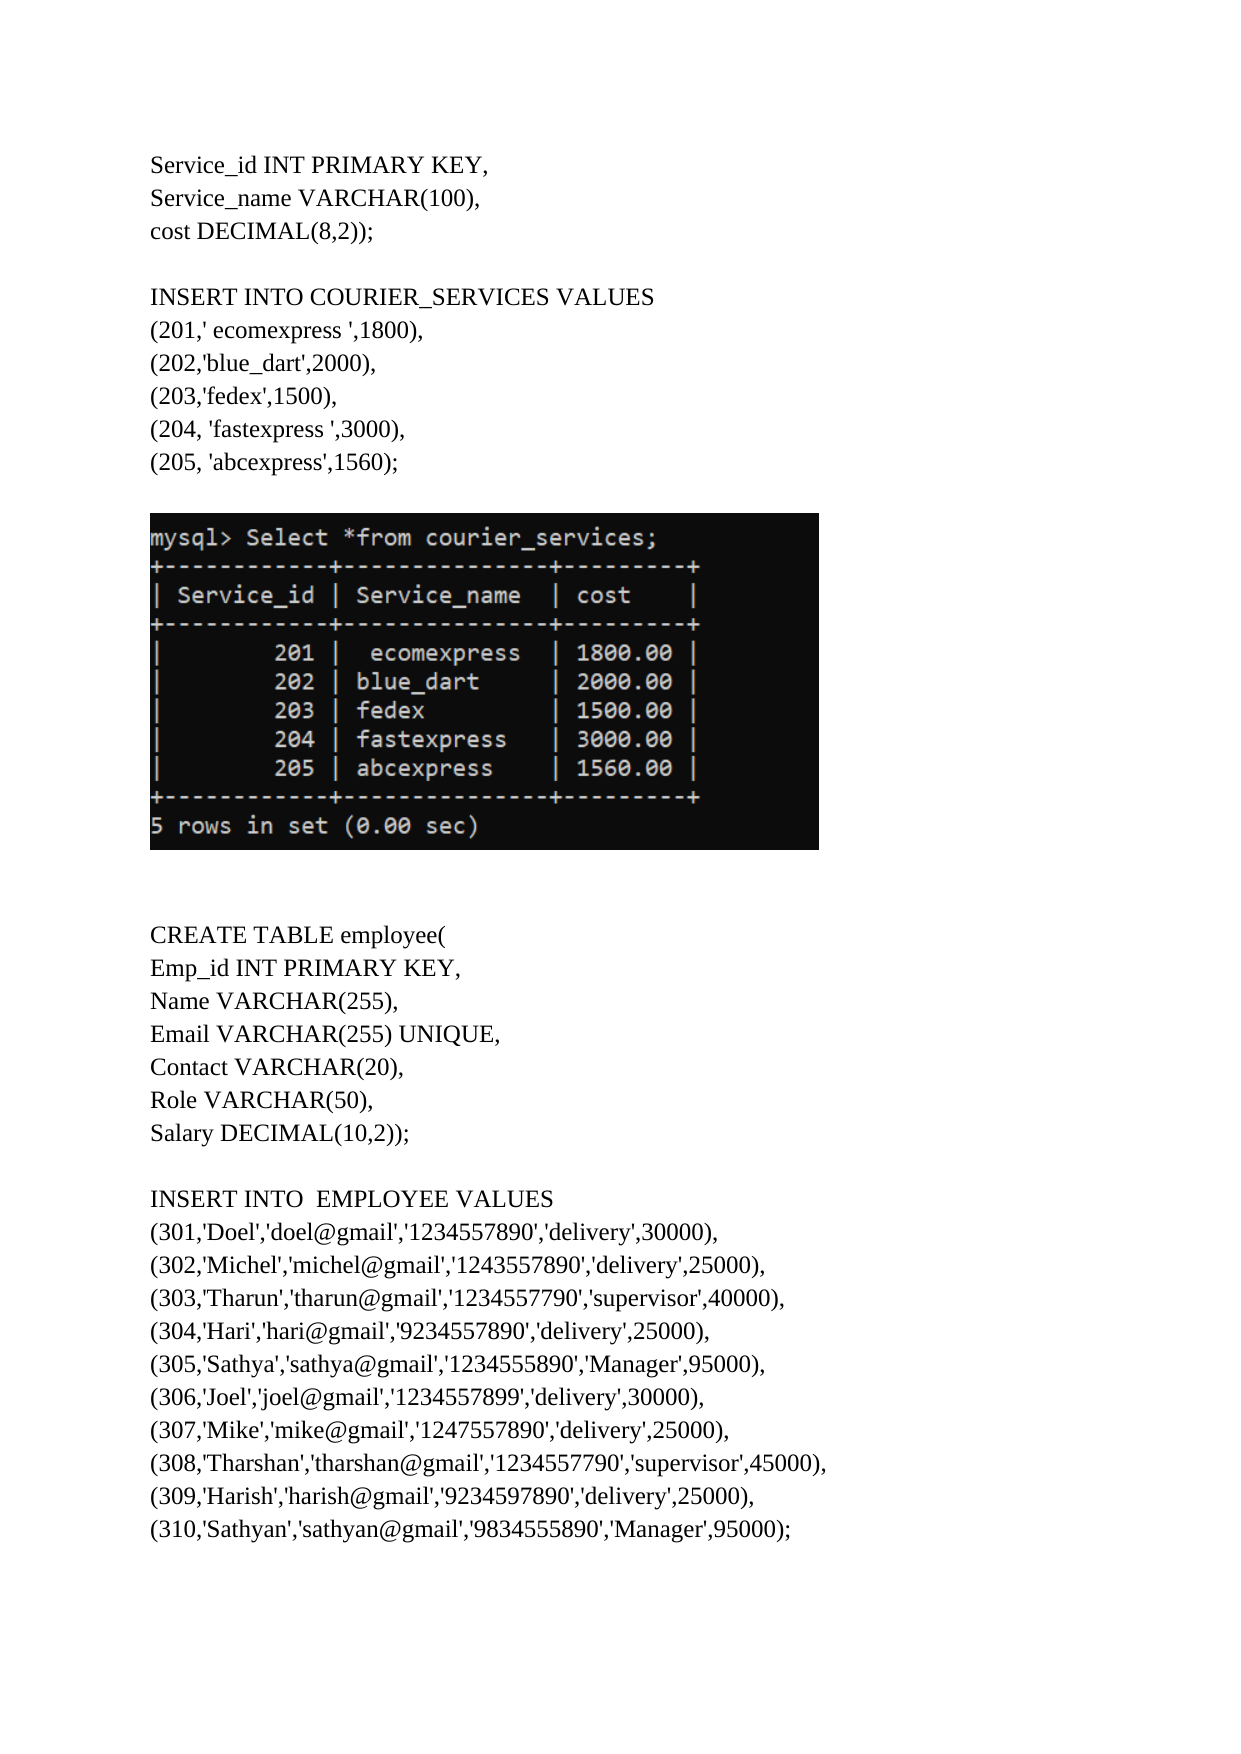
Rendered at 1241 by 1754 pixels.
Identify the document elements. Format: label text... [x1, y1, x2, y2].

text Name VARCHAR(255), [150, 986, 1090, 1014]
text (306,'Joel','joel@gmail','1234557899','delivery',30000), [150, 1382, 1090, 1411]
picture [150, 513, 819, 850]
text Service_name VARCHAR(100), [150, 183, 1090, 212]
text (307,'Mike','mike@gmail','1247557890','delivery',25000), [150, 1415, 1090, 1444]
text (310,'Sathyan','sathyan@gmail','9834555890','Manager',95000); [150, 1514, 1090, 1543]
text (203,'fedex',1500), [150, 381, 1090, 410]
text Email VARCHAR(255) UNIQUE, [150, 1019, 1090, 1047]
text Service_id INT PRIMARY KEY, [150, 150, 1090, 179]
text Emp_id INT PRIMARY KEY, [150, 953, 1090, 981]
text (303,'Tharun','tharun@gmail','1234557790','supervisor',40000), [150, 1283, 1090, 1312]
text (309,'Harish','harish@gmail','9234597890','delivery',25000), [150, 1481, 1090, 1510]
text INSERT INTO EMPLOYEE VALUES [150, 1184, 1090, 1213]
text cost DECIMAL(8,2)); [150, 216, 1090, 245]
text (301,'Doel','doel@gmail','1234557890','delivery',30000), [150, 1217, 1090, 1246]
text (308,'Tharshan','tharshan@gmail','1234557790','supervisor',45000), [150, 1448, 1090, 1477]
text INSERT INTO COURIER_SERVICES VALUES [150, 282, 1090, 311]
text (204, 'fastexpress ',3000), [150, 414, 1090, 443]
text (205, 'abcexpress',1560); [150, 447, 1090, 476]
text (302,'Michel','michel@gmail','1243557890','delivery',25000), [150, 1250, 1090, 1279]
text Salary DECIMAL(10,2)); [150, 1118, 1090, 1147]
text (201,' ecomexpress ',1800), [150, 315, 1090, 344]
text Role VARCHAR(50), [150, 1085, 1090, 1113]
text (202,'blue_dart',2000), [150, 348, 1090, 377]
text Contact VARCHAR(20), [150, 1052, 1090, 1081]
text (305,'Sathya','sathya@gmail','1234555890','Manager',95000), [150, 1349, 1090, 1378]
text CREATE TABLE employee( [150, 920, 1090, 948]
text (304,'Hari','hari@gmail','9234557890','delivery',25000), [150, 1316, 1090, 1345]
